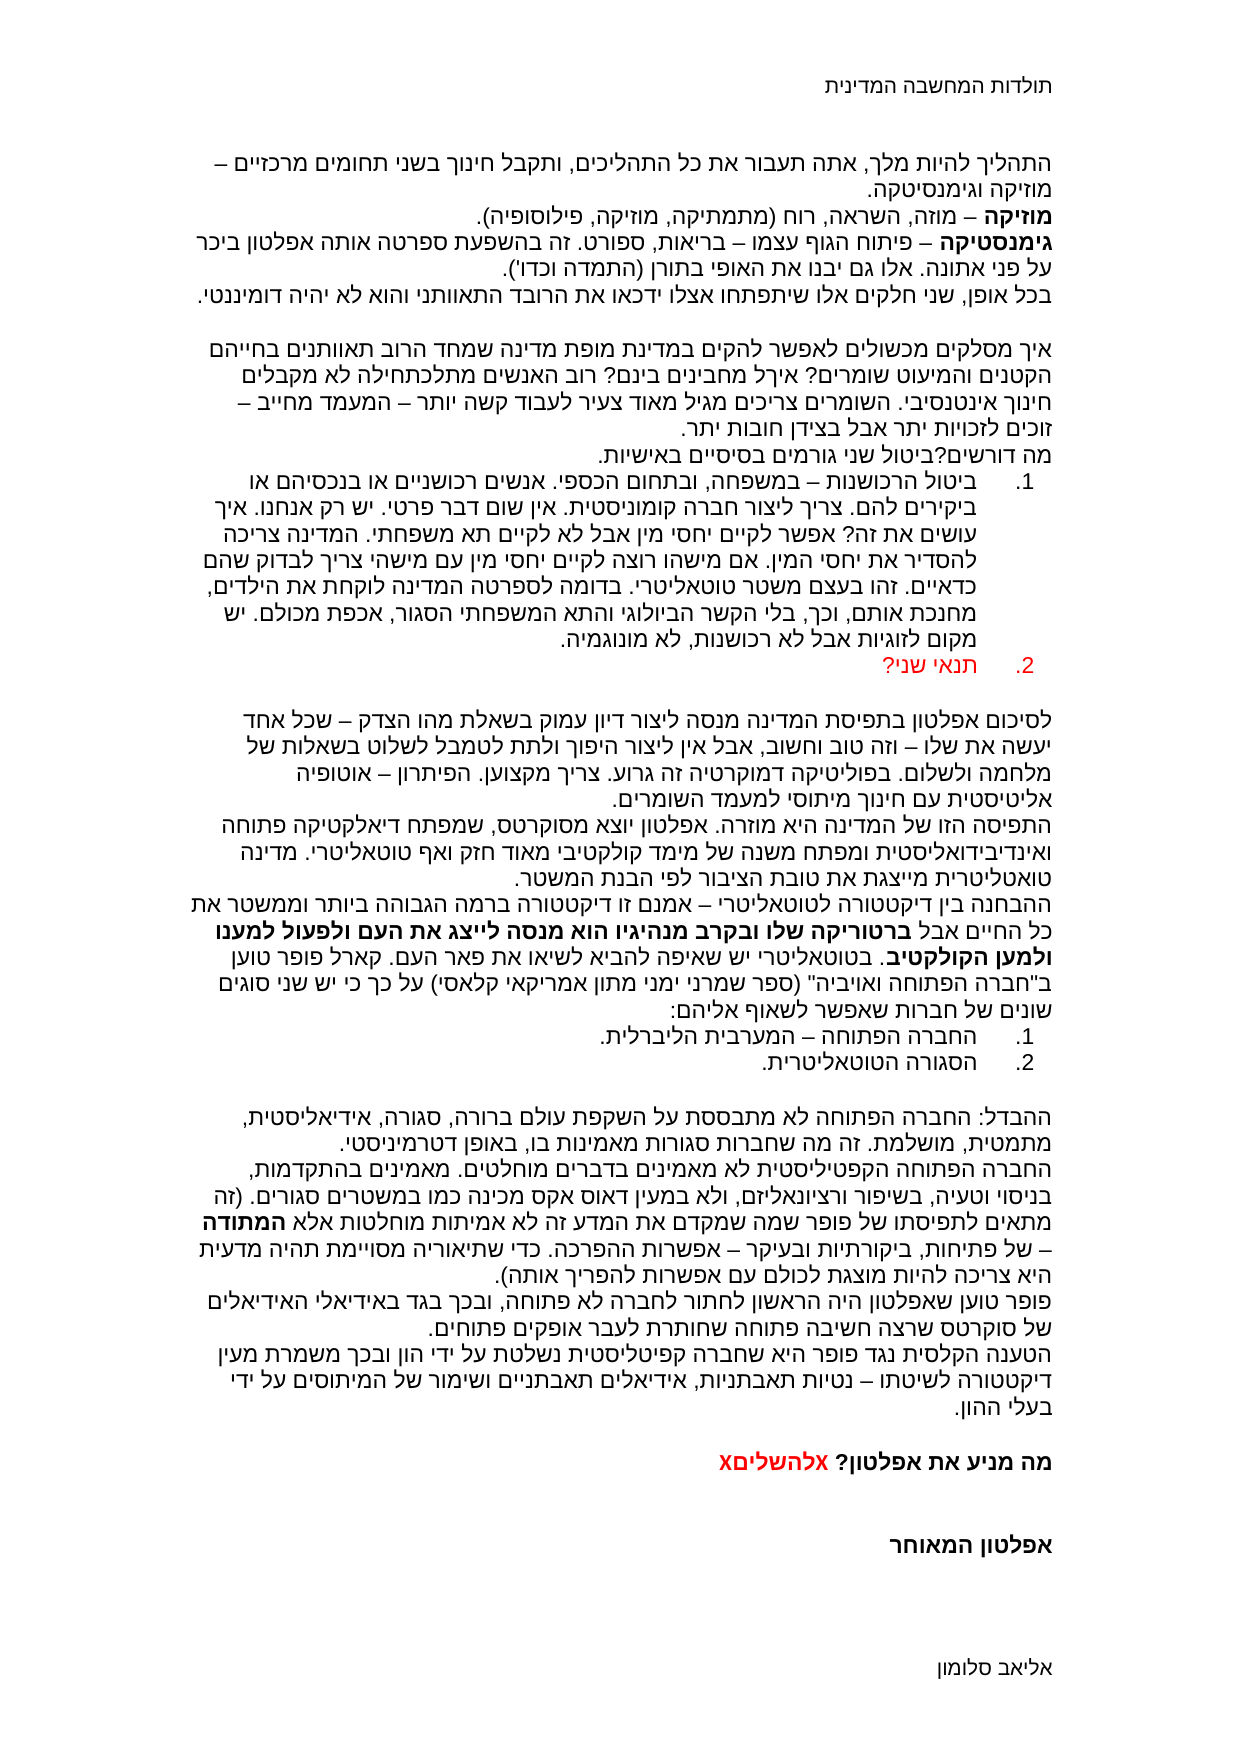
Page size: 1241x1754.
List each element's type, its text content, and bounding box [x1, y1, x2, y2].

text לסיכום אפלטון בתפיסת המדינה מנסה ליצור דיון עמוק בשאלת מהו הצדק – שכל אחד יעשה את שלו – וזה טוב וחשוב, אבל אין ליצור היפוך ולתת לטמבל לשלוט בשאלות של מלחמה ולשלום. בפוליטיקה דמוקרטיה זה גרוע. צריך מקצוען. הפיתרון – אוטופיה אליטיסטית עם חינוך מיתוסי למעמד השומרים. [187, 707, 1053, 812]
text ההבחנה בין דיקטטורה לטוטאליטרי – אמנם זו דיקטטורה ברמה הגבוהה ביותר וממשטר את כל החיים אבל ברטוריקה שלו ובקרב מנהיגיו הוא מנסה לייצג את העם ולפעול למענו ולמען הקולקטיב. בטוטאליטרי יש שאיפה להביא לשיאו את פאר העם. קארל פופר טוען ב"חברה הפתוחה ואויביה" (ספר שמרני ימני מתון אמריקאי קלאסי) על כך כי יש שני סוגים שונים של חברות שאפשר לשאוף אליהם: [187, 891, 1053, 1023]
text מה דורשים?ביטול שני גורמים בסיסיים באישיות. [187, 442, 1053, 468]
text ההבדל: החברה הפתוחה לא מתבססת על השקפת עולם ברורה, סגורה, אידיאליסטית, מתמטית, מושלמת. זה מה שחברות סגורות מאמינות בו, באופן דטרמיניסטי. [187, 1104, 1053, 1156]
text הטענה הקלסית נגד פופר היא שחברה קפיטליסטית נשלטת על ידי הון ובכך משמרת מעין דיקטטורה לשיטתו – נטיות תאבתניות, אידיאלים תאבתניים ושימור של המיתוסים על ידי בעלי ההון. [187, 1341, 1053, 1420]
text התפיסה הזו של המדינה היא מוזרה. אפלטון יוצא מסוקרטס, שמפתח דיאלקטיקה פתוחה ואינדיבידואליסטית ומפתח משנה של מימד קולקטיבי מאוד חזק ואף טוטאליטרי. מדינה טואטליטרית מייצגת את טובת הציבור לפי הבנת המשטר. [187, 812, 1053, 891]
list החברה הפתוחה – המערבית הליברלית. [187, 1023, 1015, 1049]
list ביטול הרכושנות – במשפחה, ובתחום הכספי. אנשים רכושניים או בנכסיהם או ביקירים להם. צריך ליצור חברה קומוניסטית. אין שום דבר פרטי. יש רק אנחנו. איך עושים את זה? אפשר לקיים יחסי מין אבל לא לקיים תא משפחתי. המדינה צריכה להסדיר את יחסי המין. אם מישהו רוצה לקיים יחסי מין עם מישהי צריך לבדוק שהם כדאיים. זהו בעצם משטר טוטאליטרי. בדומה לספרטה המדינה לוקחת את הילדים, מחנכת אותם, וכך, בלי הקשר הביולוגי והתא המשפחתי הסגור, אכפת מכולם. יש מקום לזוגיות אבל לא רכושנות, לא מונוגמיה. [187, 468, 1015, 652]
text מוזיקה – מוזה, השראה, רוח (מתמתיקה, מוזיקה, פילוסופיה). [187, 203, 1053, 229]
list תנאי שני? [187, 652, 1015, 679]
text גימנסטיקה – פיתוח הגוף עצמו – בריאות, ספורט. זה בהשפעת ספרטה אותה אפלטון ביכר על פני אתונה. אלו גם יבנו את האופי בתורן (התמדה וכדו'). [187, 229, 1053, 282]
text איך מסלקים מכשולים לאפשר להקים במדינת מופת מדינה שמחד הרוב תאוותנים בחייהם הקטנים והמיעוט שומרים? איךל מחבינים בינם? רוב האנשים מתלכתחילה לא מקבלים חינוך אינטנסיבי. השומרים צריכים מגיל מאוד צעיר לעבוד קשה יותר – המעמד מחייב – זוכים לזכויות יתר אבל בצידן חובות יתר. [187, 336, 1053, 442]
text בכל אופן, שני חלקים אלו שיתפתחו אצלו ידכאו את הרובד התאוותני והוא לא יהיה דומיננטי. [187, 282, 1053, 308]
text החברה הפתוחה הקפטיליסטית לא מאמינים בדברים מוחלטים. מאמינים בהתקדמות, בניסוי וטעיה, בשיפור ורציונאליזם, ולא במעין דאוס אקס מכינה כמו במשטרים סגורים. (זה מתאים לתפיסתו של פופר שמה שמקדם את המדע זה לא אמיתות מוחלטות אלא המתודה – של פתיחות, ביקורתיות ובעיקר – אפשרות ההפרכה. כדי שתיאוריה מסויימת תהיה מדעית היא צריכה להיות מוצגת לכולם עם אפשרות להפריך אותה). [187, 1156, 1053, 1288]
text פופר טוען שאפלטון היה הראשון לחתור לחברה לא פתוחה, ובכך בגד באידיאלי האידיאלים של סוקרטס שרצה חשיבה פתוחה שחותרת לעבר אופקים פתוחים. [187, 1288, 1053, 1341]
list הסגורה הטוטאליטרית. [187, 1049, 1015, 1076]
text אפלטון המאוחר [187, 1532, 1053, 1558]
text מה מניע את אפלטון? XלהשליםX [187, 1448, 1053, 1476]
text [187, 150, 1053, 203]
